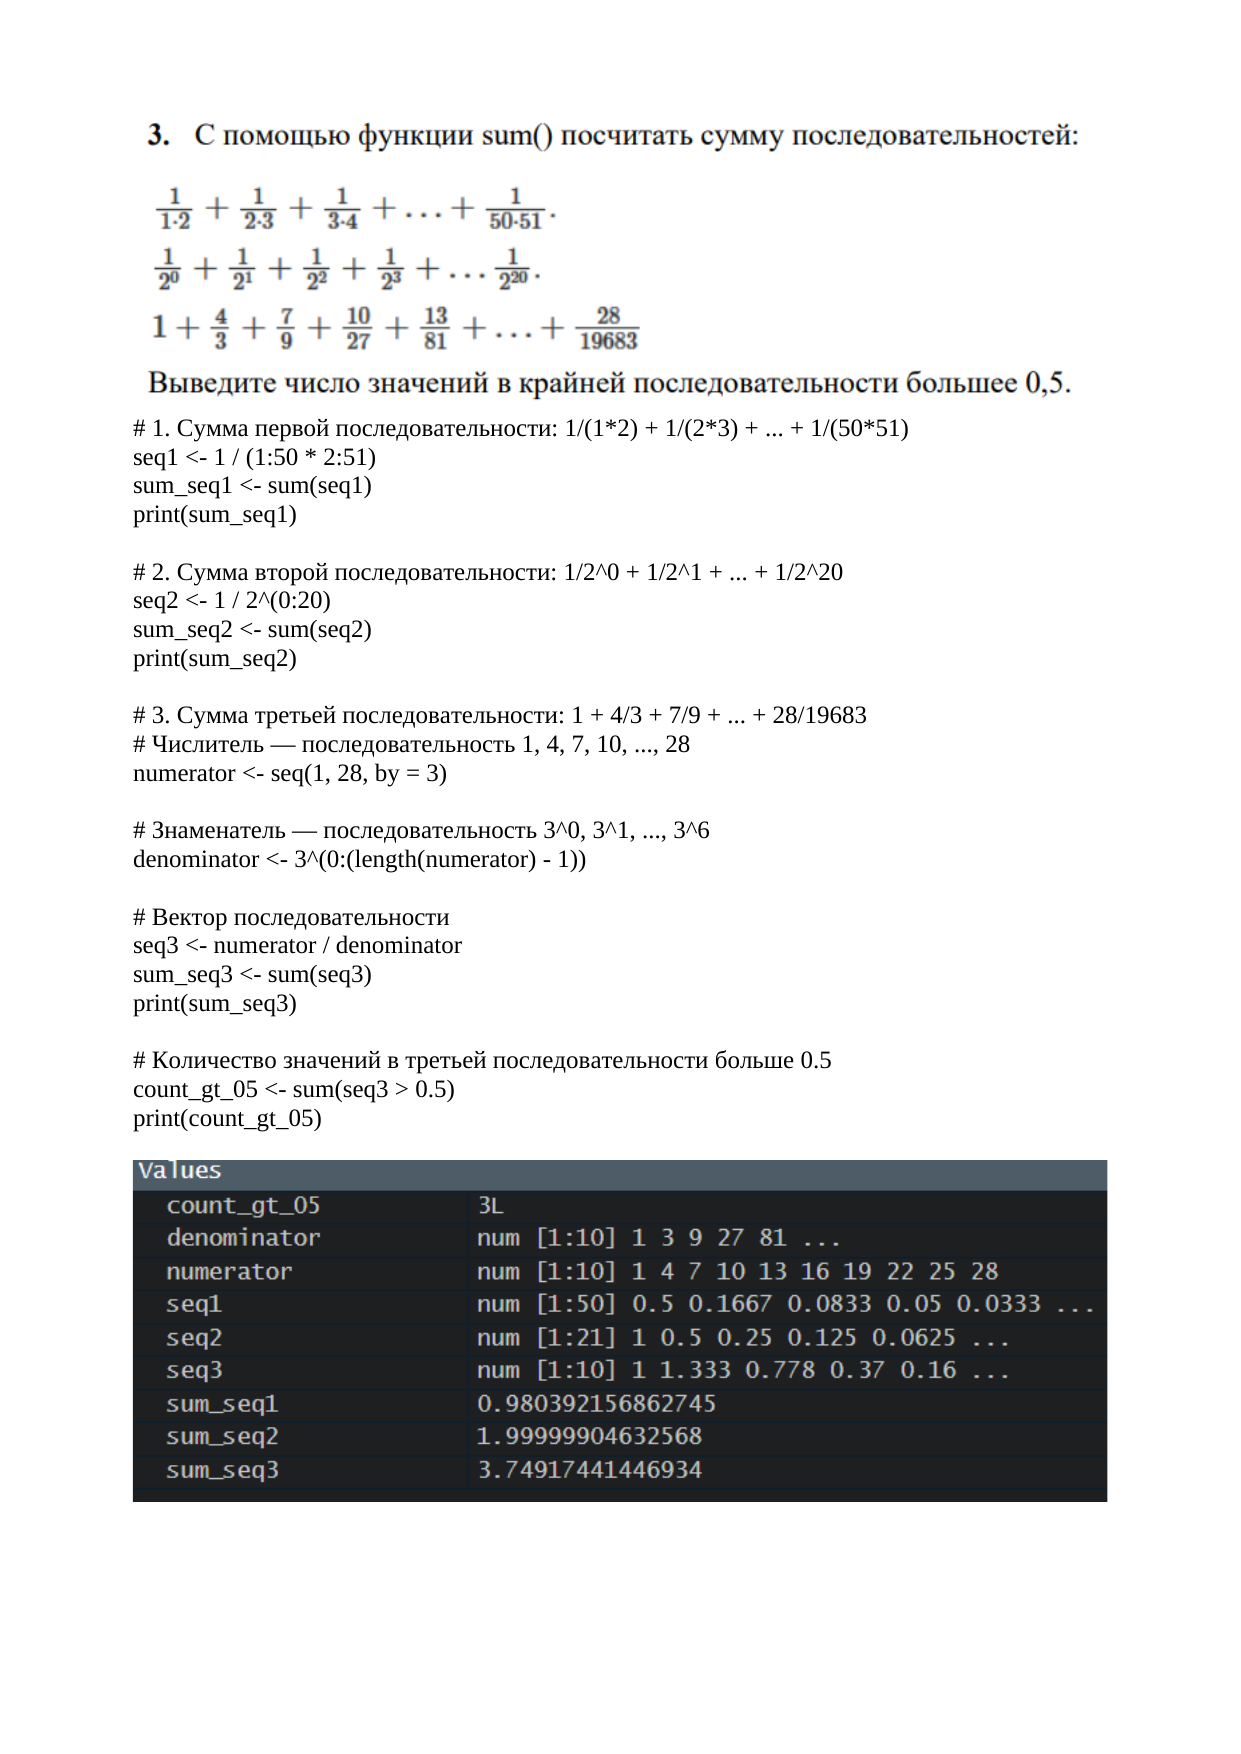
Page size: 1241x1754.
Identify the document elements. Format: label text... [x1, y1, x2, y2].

list print(count_gt_05) [133, 1103, 1152, 1132]
list # Количество значений в третьей последовательности больше 0.5 [133, 1046, 1152, 1074]
list # 3. Сумма третьей последовательности: 1 + 4/3 + 7/9 + ... + 28/19683 [133, 701, 1152, 729]
list # Вектор последовательности [133, 902, 1152, 931]
list seq1 <- 1 / (1:50 * 2:51) [133, 442, 1152, 471]
list print(sum_seq3) [133, 988, 1152, 1017]
picture [132, 1160, 1108, 1502]
list print(sum_seq1) [133, 499, 1152, 528]
list # Числитель — последовательность 1, 4, 7, 10, ..., 28 [133, 729, 1152, 758]
list print(sum_seq2) [133, 643, 1152, 672]
list sum_seq3 <- sum(seq3) [133, 959, 1152, 988]
list seq3 <- numerator / denominator [133, 931, 1152, 959]
picture [132, 118, 1108, 414]
list denominator <- 3^(0:(length(numerator) - 1)) [133, 844, 1152, 873]
list # 1. Сумма первой последовательности: 1/(1*2) + 1/(2*3) + ... + 1/(50*51) [133, 413, 1152, 442]
list # 2. Сумма второй последовательности: 1/2^0 + 1/2^1 + ... + 1/2^20 [133, 557, 1152, 586]
list numerator <- seq(1, 28, by = 3) [133, 758, 1152, 787]
list sum_seq1 <- sum(seq1) [133, 471, 1152, 499]
list count_gt_05 <- sum(seq3 > 0.5) [133, 1074, 1152, 1103]
list seq2 <- 1 / 2^(0:20) [133, 586, 1152, 614]
list sum_seq2 <- sum(seq2) [133, 614, 1152, 643]
list # Знаменатель — последовательность 3^0, 3^1, ..., 3^6 [133, 816, 1152, 844]
